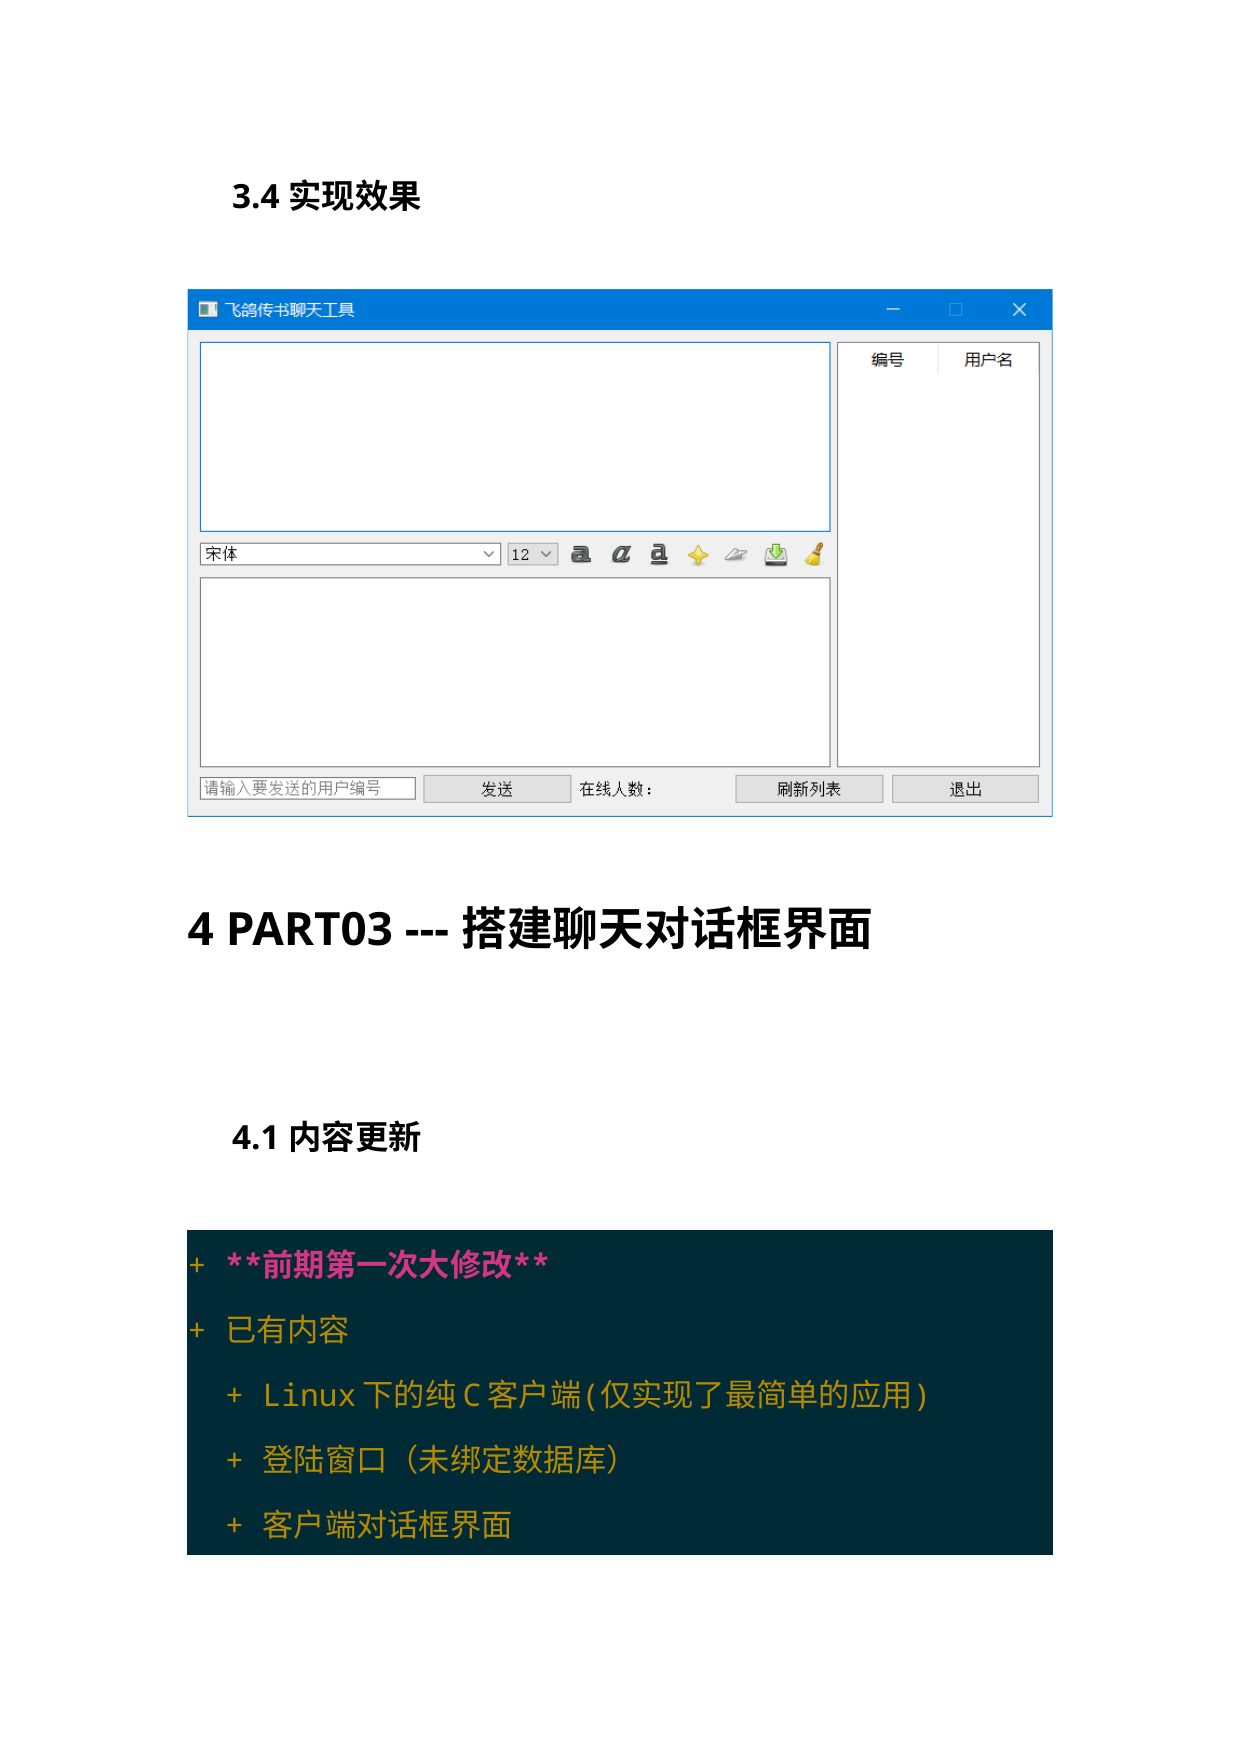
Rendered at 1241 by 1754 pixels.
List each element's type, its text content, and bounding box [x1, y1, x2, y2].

text + 已有内容 [187, 1295, 1053, 1360]
picture [187, 289, 1053, 817]
text + 客户端对话框界面 [187, 1490, 1053, 1555]
text + Linux下的纯C客户端(仅实现了最简单的应用) [187, 1360, 1053, 1425]
subtitle 实现效果 [232, 162, 1053, 227]
subtitle PART03 --- 搭建聊天对话框界面 [187, 877, 1053, 975]
subtitle 内容更新 [232, 1103, 1053, 1168]
text + **前期第一次大修改** [187, 1230, 1053, 1295]
text + 登陆窗口（未绑定数据库） [187, 1425, 1053, 1490]
